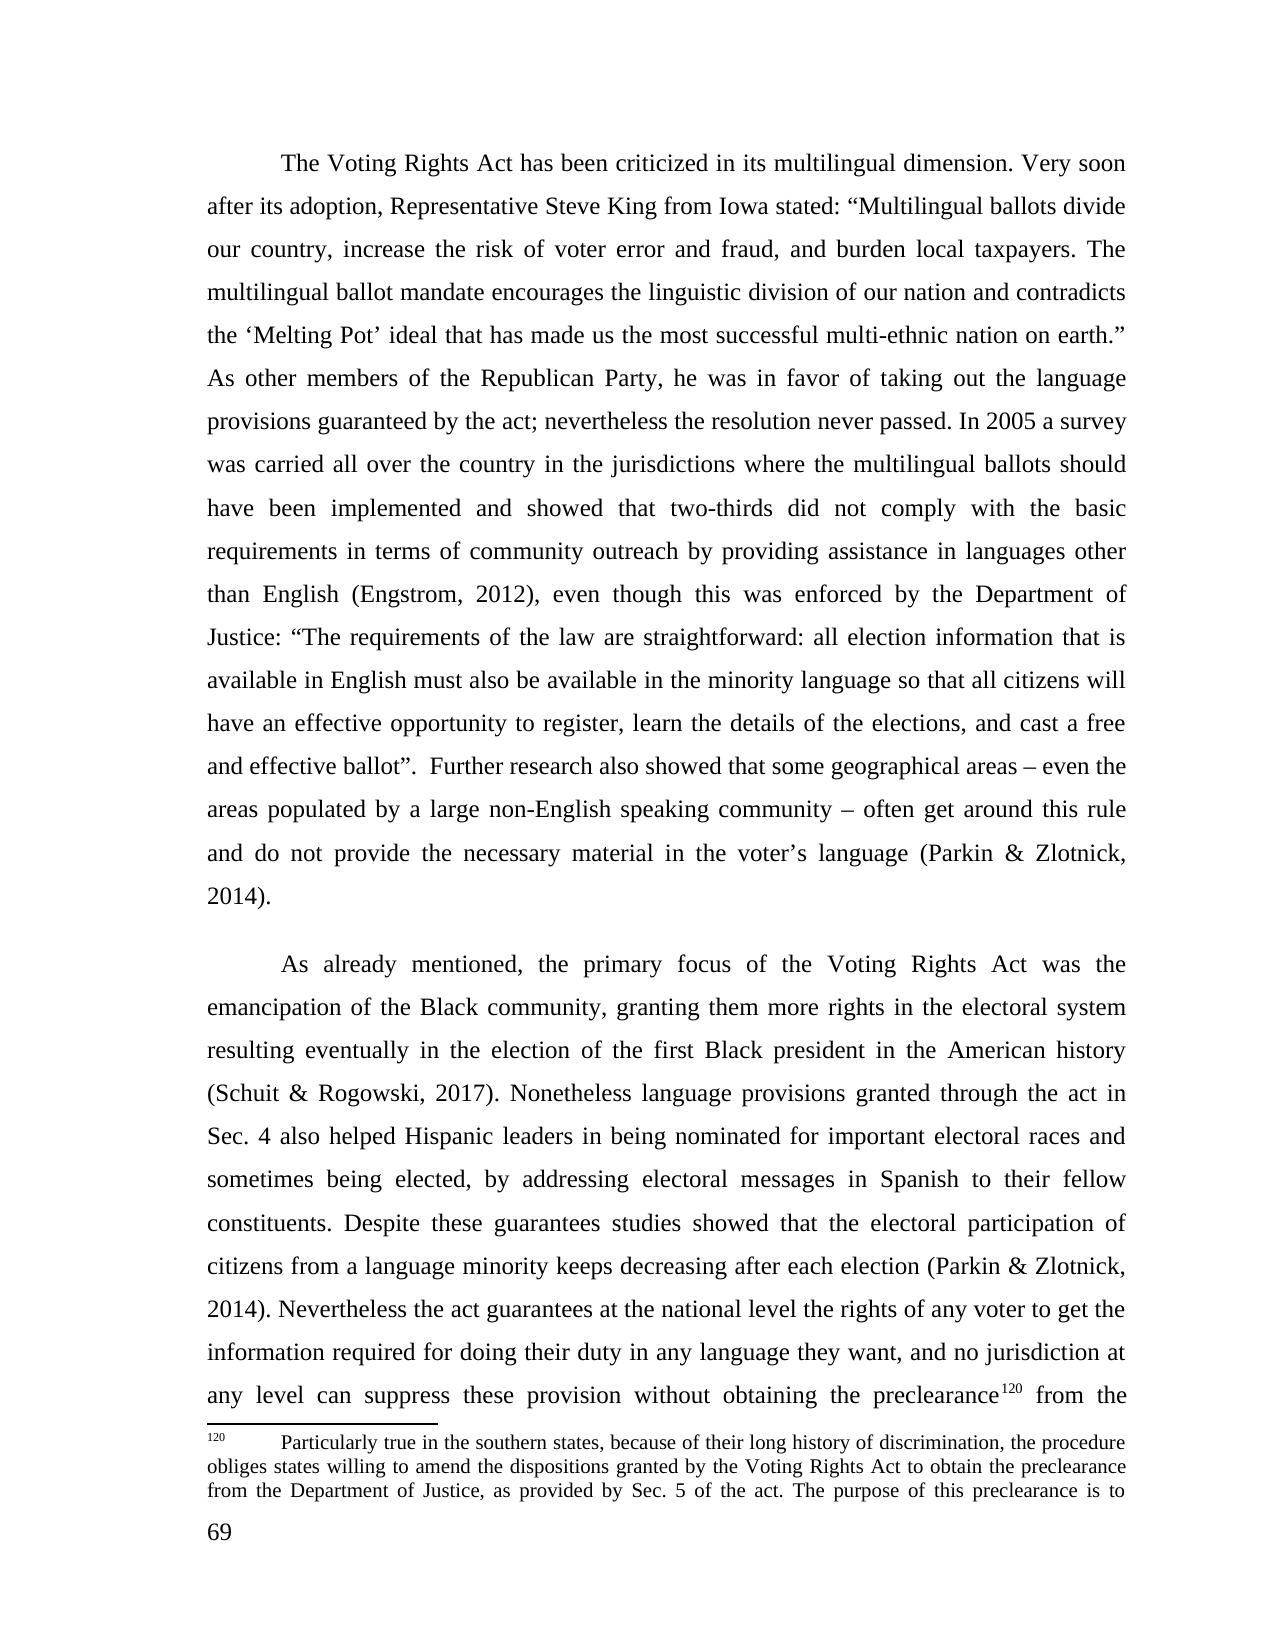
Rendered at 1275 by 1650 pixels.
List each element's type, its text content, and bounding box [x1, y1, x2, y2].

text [207, 949, 1127, 1409]
text The Voting Rights Act has been criticized in its multilingual dimension. Very soon after its adoption, Representative Steve King from Iowa stated: “Multilingual ballots divide our country, increase the risk of voter error and fraud, and burden local taxpayers. The multilingual ballot mandate encourages the linguistic division of our nation and contradicts the ‘Melting Pot’ ideal that has made us the most successful multi-ethnic nation on earth.” As other members of the Republican Party, he was in favor of taking out the language provisions guaranteed by the act; nevertheless the resolution never passed. In 2005 a survey was carried all over the country in the jurisdictions where the multilingual ballots should have been implemented and showed that two-thirds did not comply with the basic requirements in terms of community outreach by providing assistance in languages other than English (Engstrom, 2012), even though this was enforced by the Department of Justice: “The requirements of the law are straightforward: all election information that is available in English must also be available in the minority language so that all citizens will have an effective opportunity to register, learn the details of the elections, and cast a free and effective ballot”. Further research also showed that some geographical areas – even the areas populated by a large non-English speaking community – often get around this rule and do not provide the necessary material in the voter’s language (Parkin & Zlotnick, 2014). [207, 148, 1127, 909]
